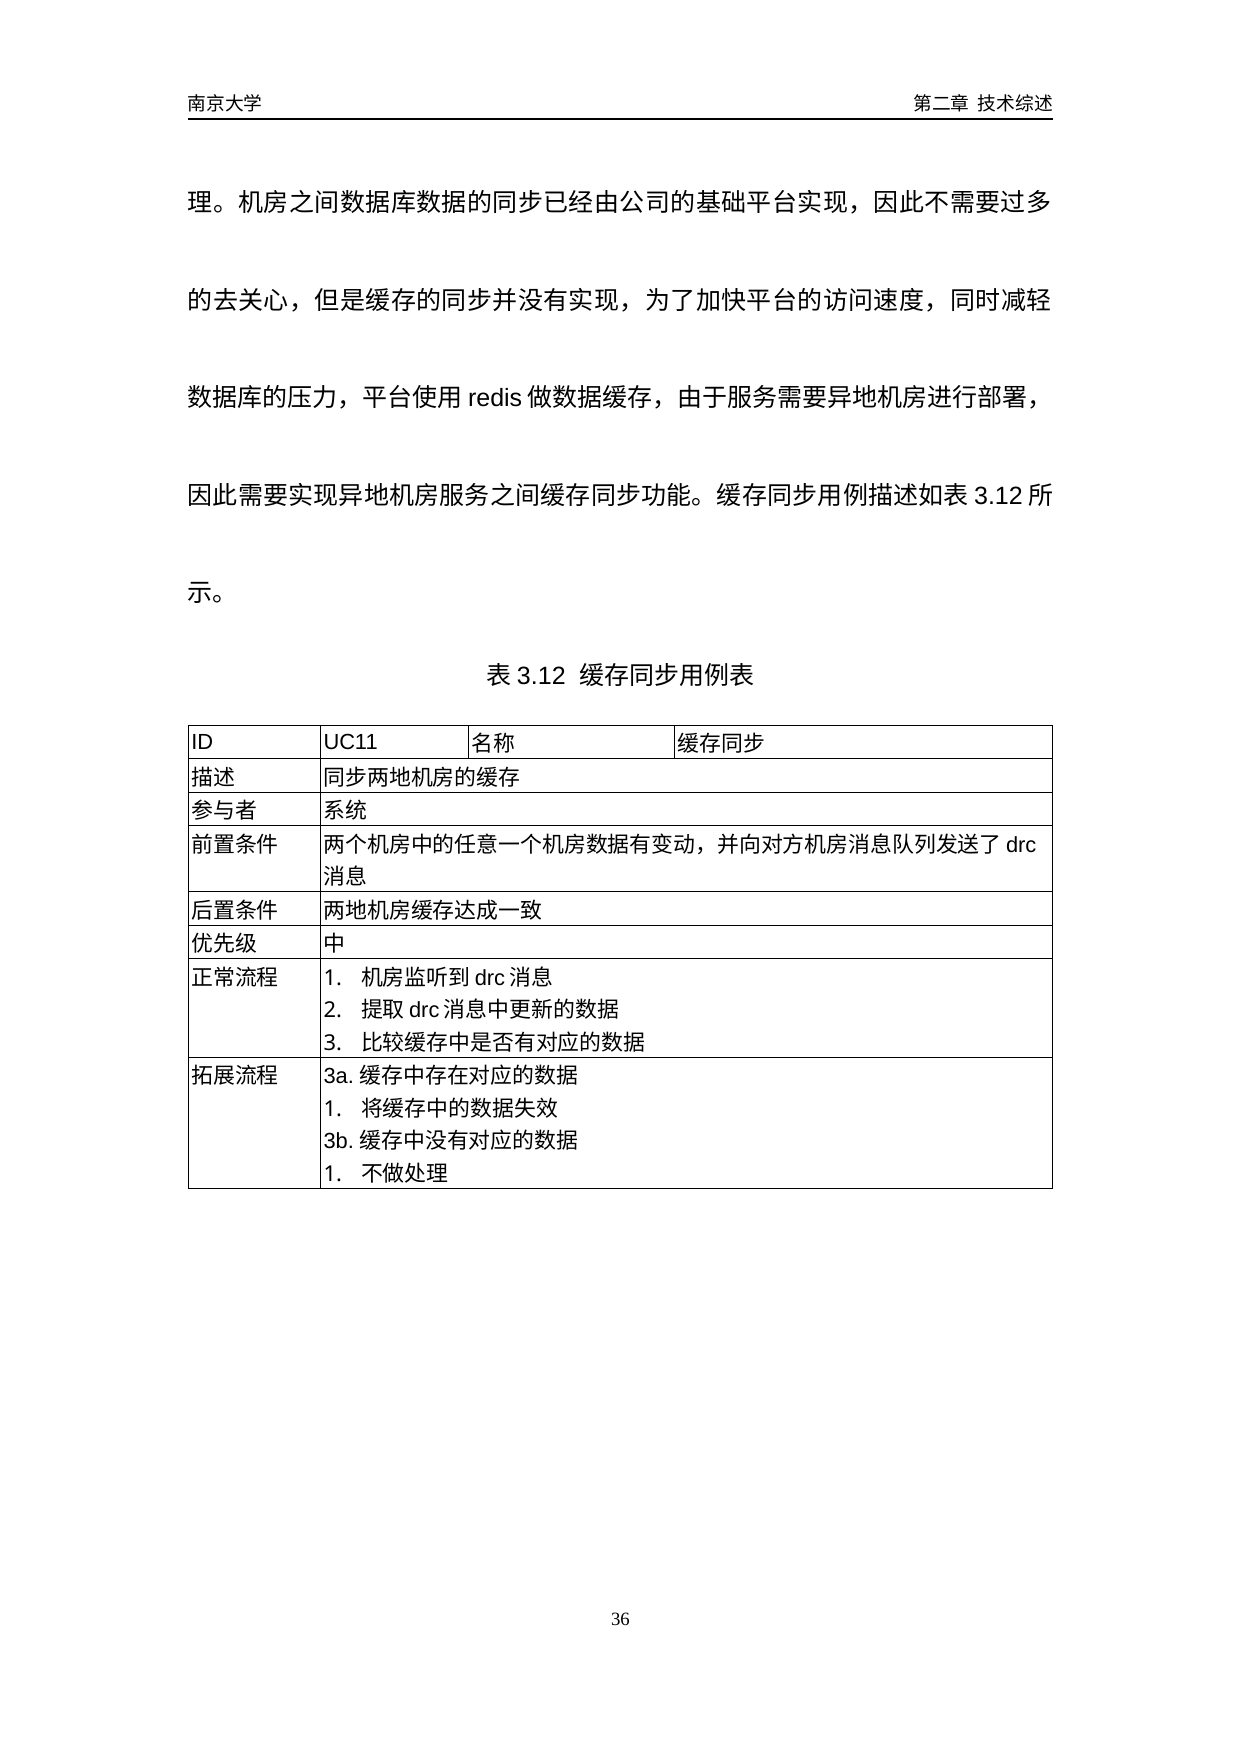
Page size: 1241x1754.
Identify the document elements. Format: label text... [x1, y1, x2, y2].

table_cell 描述 [189, 759, 320, 792]
table_cell 中 [321, 926, 1052, 958]
table_header 名称 [469, 726, 674, 758]
table_cell 参与者 [189, 793, 320, 825]
table_cell 正常流程 [189, 959, 320, 1057]
table_cell 优先级 [189, 926, 320, 958]
table_cell 3a. 缓存中存在对应的数据 将缓存中的数据失效 3b. 缓存中没有对应的数据 不做处理 [321, 1058, 1052, 1188]
table_cell 后置条件 [189, 892, 320, 925]
table_cell 机房监听到drc消息 提取drc消息中更新的数据 比较缓存中是否有对应的数据 [321, 959, 1052, 1057]
table_header ID [189, 726, 320, 758]
table_header UC11 [321, 726, 468, 758]
table_cell 两地机房缓存达成一致 [321, 892, 1052, 925]
table_cell 拓展流程 [189, 1058, 320, 1188]
table_cell 前置条件 [189, 826, 320, 891]
table_cell 两个机房中的任意一个机房数据有变动，并向对方机房消息队列发送了drc消息 [321, 826, 1052, 891]
table_cell 系统 [321, 793, 1052, 825]
table_cell 同步两地机房的缓存 [321, 759, 1052, 792]
table_header 缓存同步 [675, 726, 1052, 758]
